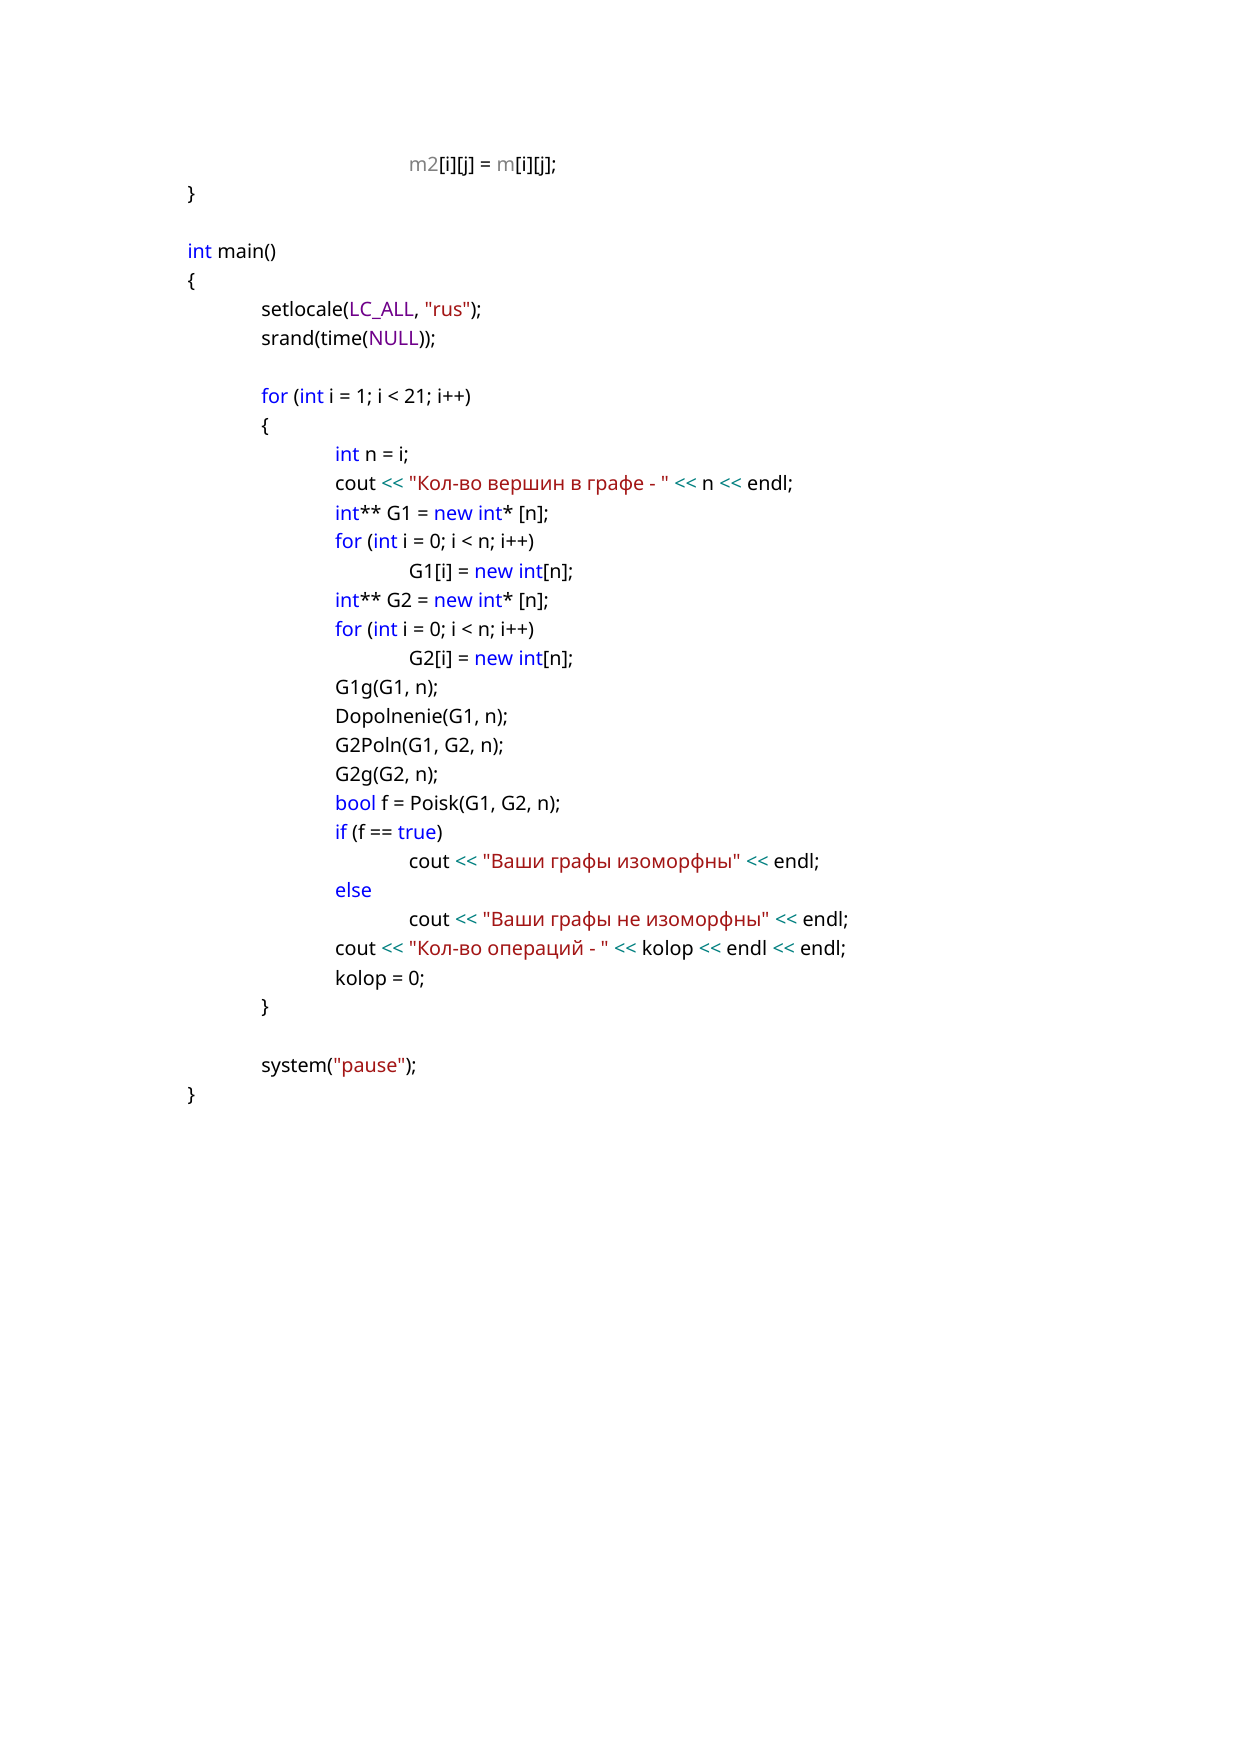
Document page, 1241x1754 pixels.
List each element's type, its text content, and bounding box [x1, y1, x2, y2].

text { [187, 412, 1053, 438]
text Dopolnenie(G1, n); [187, 702, 1053, 729]
text } [187, 1080, 1053, 1107]
text srand(time(NULL)); [187, 324, 1053, 351]
text kolop = 0; [187, 964, 1053, 991]
text { [187, 266, 1053, 293]
text for (int i = 0; i < n; i++) [187, 615, 1053, 642]
text } [187, 993, 1053, 1020]
text int main() [187, 237, 1053, 264]
text else [187, 877, 1053, 903]
text setlocale(LC_ALL, "rus"); [187, 295, 1053, 322]
text G1[i] = new int[n]; [187, 557, 1053, 584]
text G2Poln(G1, G2, n); [187, 731, 1053, 758]
text cout << "Кол-во вершин в графе - " << n << endl; [187, 470, 1053, 497]
text cout << "Ваши графы изоморфны" << endl; [187, 847, 1053, 874]
text for (int i = 1; i < 21; i++) [187, 382, 1053, 409]
text } [187, 179, 1053, 206]
text for (int i = 0; i < n; i++) [187, 528, 1053, 555]
text m2[i][j] = m[i][j]; [187, 150, 1053, 177]
text if (f == true) [187, 818, 1053, 845]
text int** G2 = new int* [n]; [187, 586, 1053, 613]
text G2g(G2, n); [187, 760, 1053, 787]
text int n = i; [187, 441, 1053, 468]
text cout << "Кол-во операций - " << kolop << endl << endl; [187, 935, 1053, 962]
text int** G1 = new int* [n]; [187, 499, 1053, 526]
text bool f = Poisk(G1, G2, n); [187, 789, 1053, 816]
text G1g(G1, n); [187, 673, 1053, 700]
text G2[i] = new int[n]; [187, 644, 1053, 671]
text system("pause"); [187, 1051, 1053, 1078]
text cout << "Ваши графы не изоморфны" << endl; [187, 906, 1053, 933]
